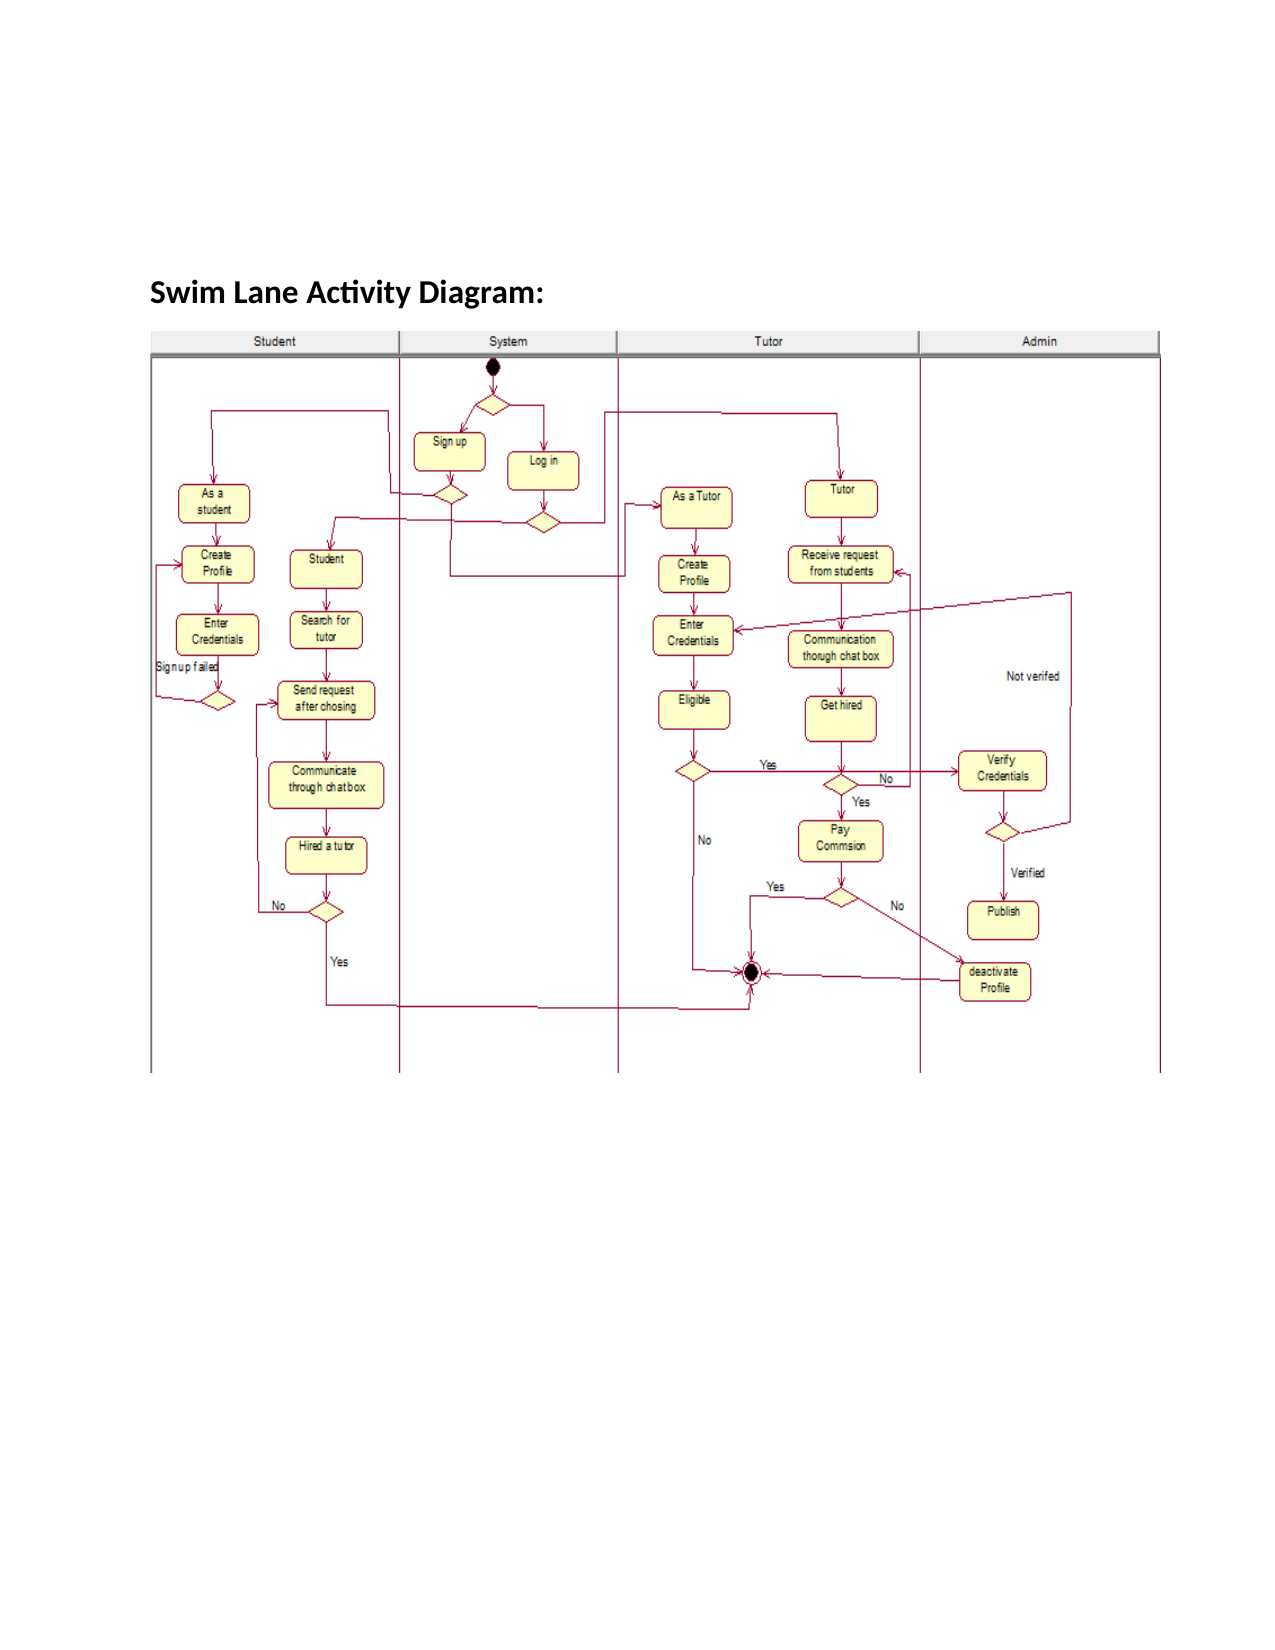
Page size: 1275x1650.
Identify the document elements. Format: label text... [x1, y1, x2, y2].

text Swim Lane Activity Diagram: [150, 271, 1125, 312]
picture [150, 331, 1161, 1073]
